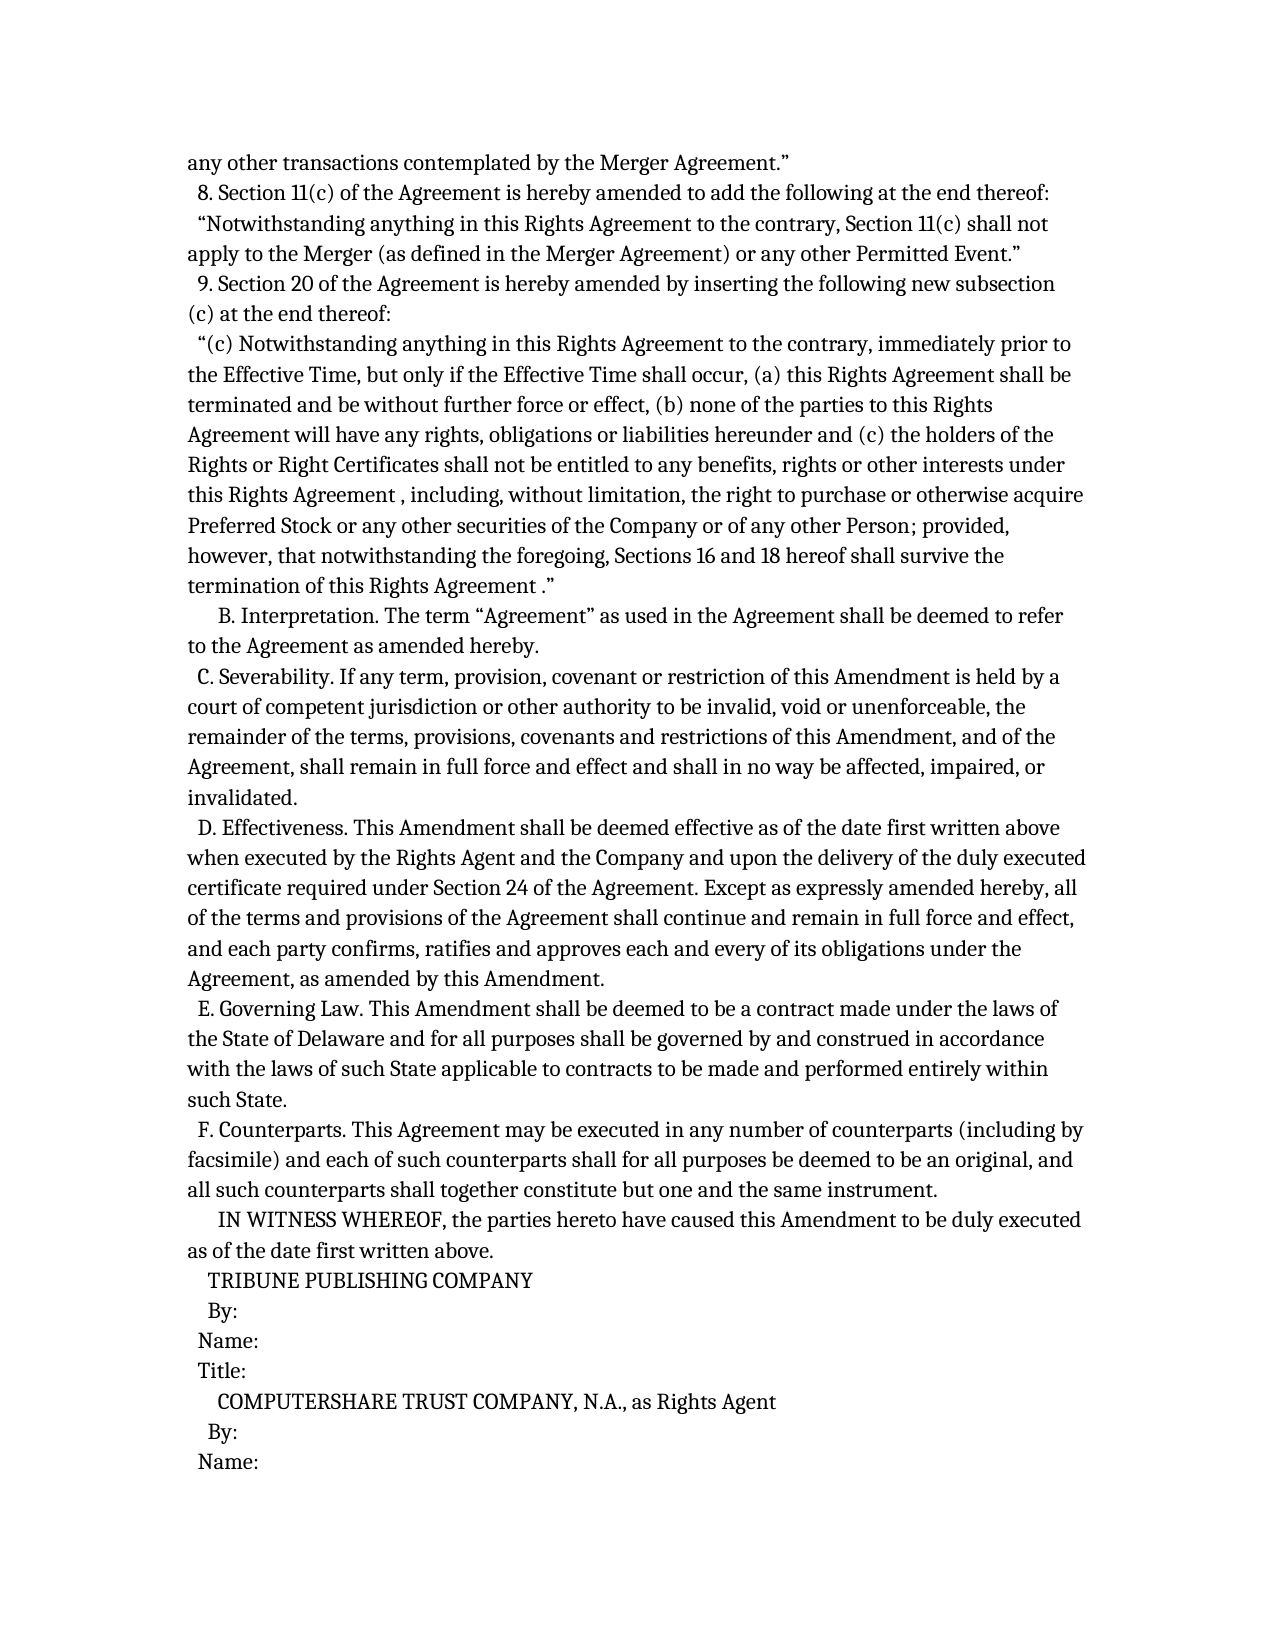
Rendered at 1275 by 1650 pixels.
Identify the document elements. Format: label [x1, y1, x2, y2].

text [187, 150, 1087, 1475]
